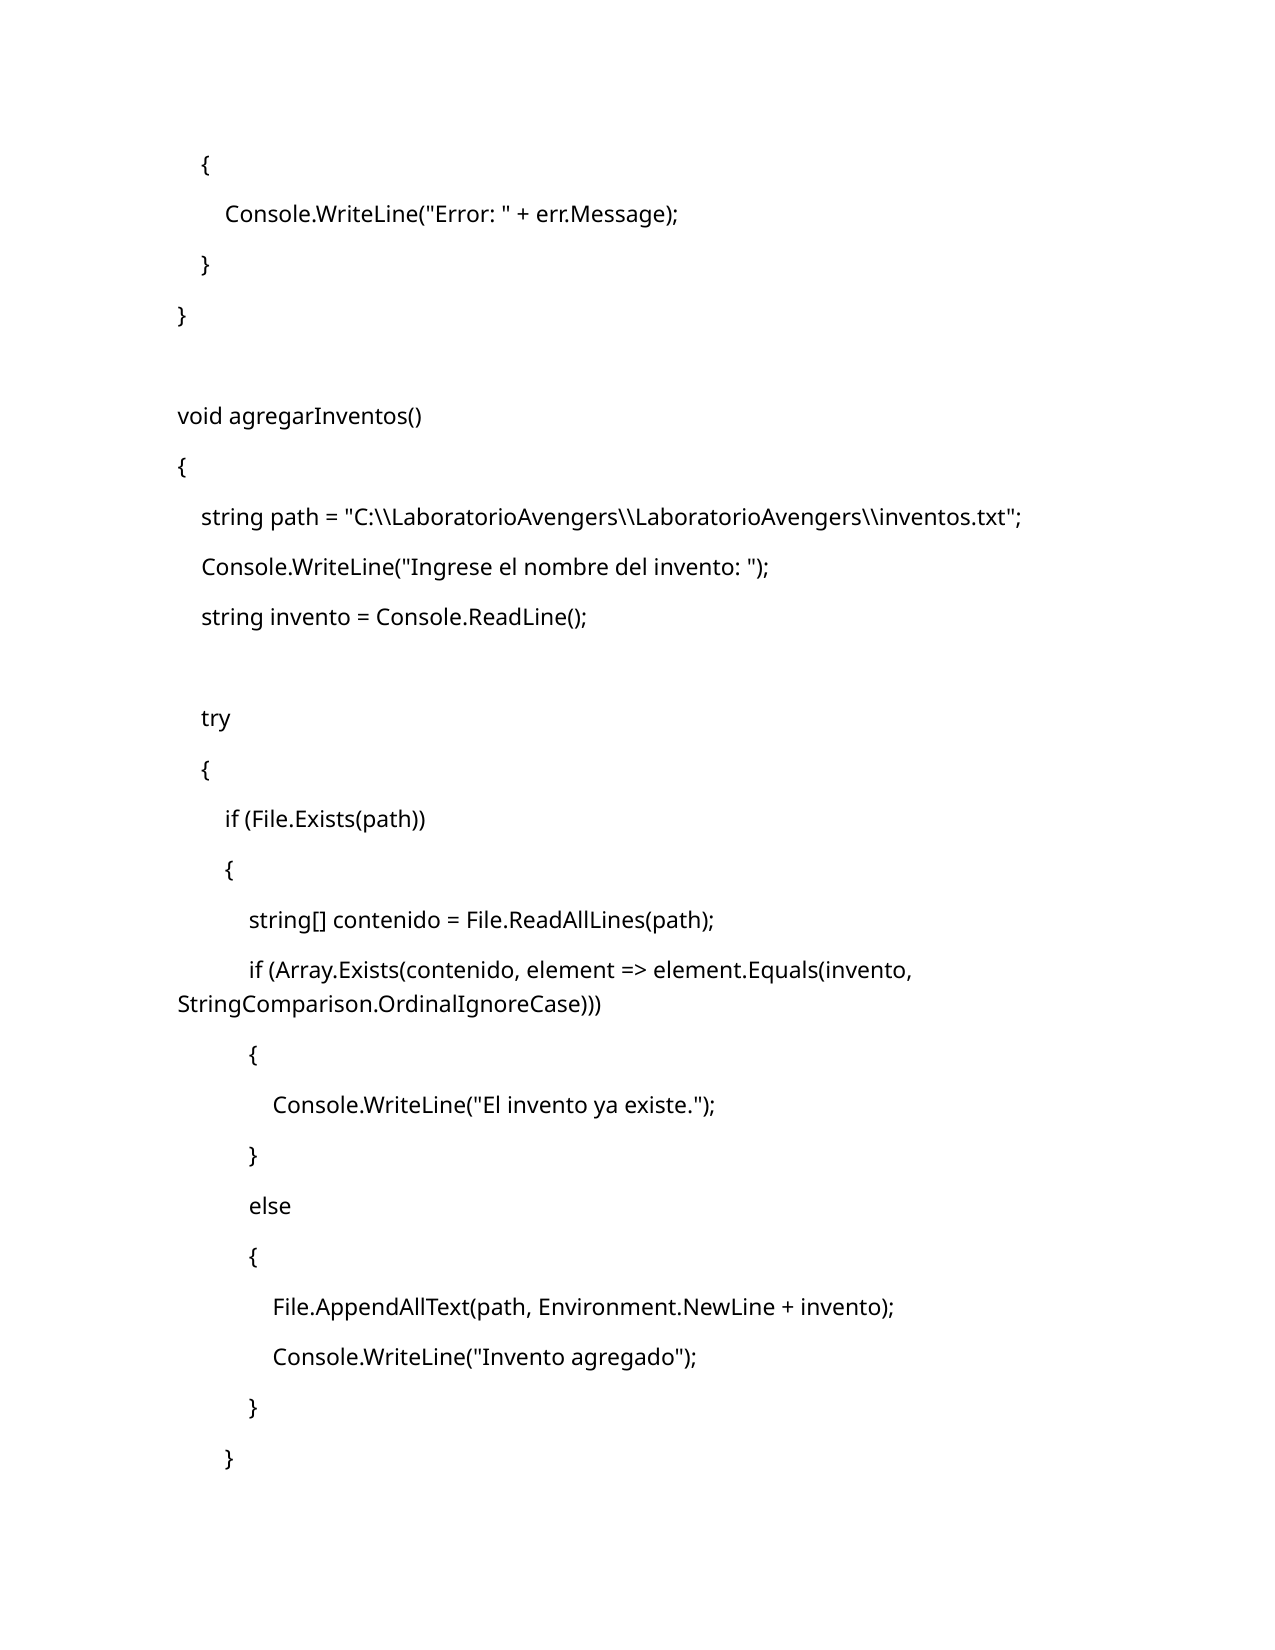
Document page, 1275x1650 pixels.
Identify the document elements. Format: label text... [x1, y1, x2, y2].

text Console.WriteLine("Ingrese el nombre del invento: "); [177, 551, 1098, 582]
text } [177, 299, 1098, 330]
text } [177, 1391, 1098, 1423]
text if (Array.Exists(contenido, element => element.Equals(invento, StringComparison.OrdinalIgnoreCase))) [177, 954, 1098, 1019]
text File.AppendAllText(path, Environment.NewLine + invento); [177, 1291, 1098, 1322]
text { [177, 1240, 1098, 1271]
text } [177, 248, 1098, 280]
text else [177, 1190, 1098, 1221]
text string invento = Console.ReadLine(); [177, 601, 1098, 633]
text { [177, 853, 1098, 885]
text } [177, 1139, 1098, 1171]
text Console.WriteLine("El invento ya existe."); [177, 1089, 1098, 1120]
text void agregarInventos() [177, 400, 1098, 431]
text } [177, 1442, 1098, 1473]
text { [177, 1038, 1098, 1070]
text { [177, 450, 1098, 481]
text try [177, 702, 1098, 733]
text Console.WriteLine("Error: " + err.Message); [177, 198, 1098, 229]
text string path = "C:\\LaboratorioAvengers\\LaboratorioAvengers\\inventos.txt"; [177, 501, 1098, 532]
text { [177, 148, 1098, 179]
text if (File.Exists(path)) [177, 803, 1098, 834]
text string[] contenido = File.ReadAllLines(path); [177, 904, 1098, 935]
text { [177, 753, 1098, 784]
text Console.WriteLine("Invento agregado"); [177, 1341, 1098, 1372]
